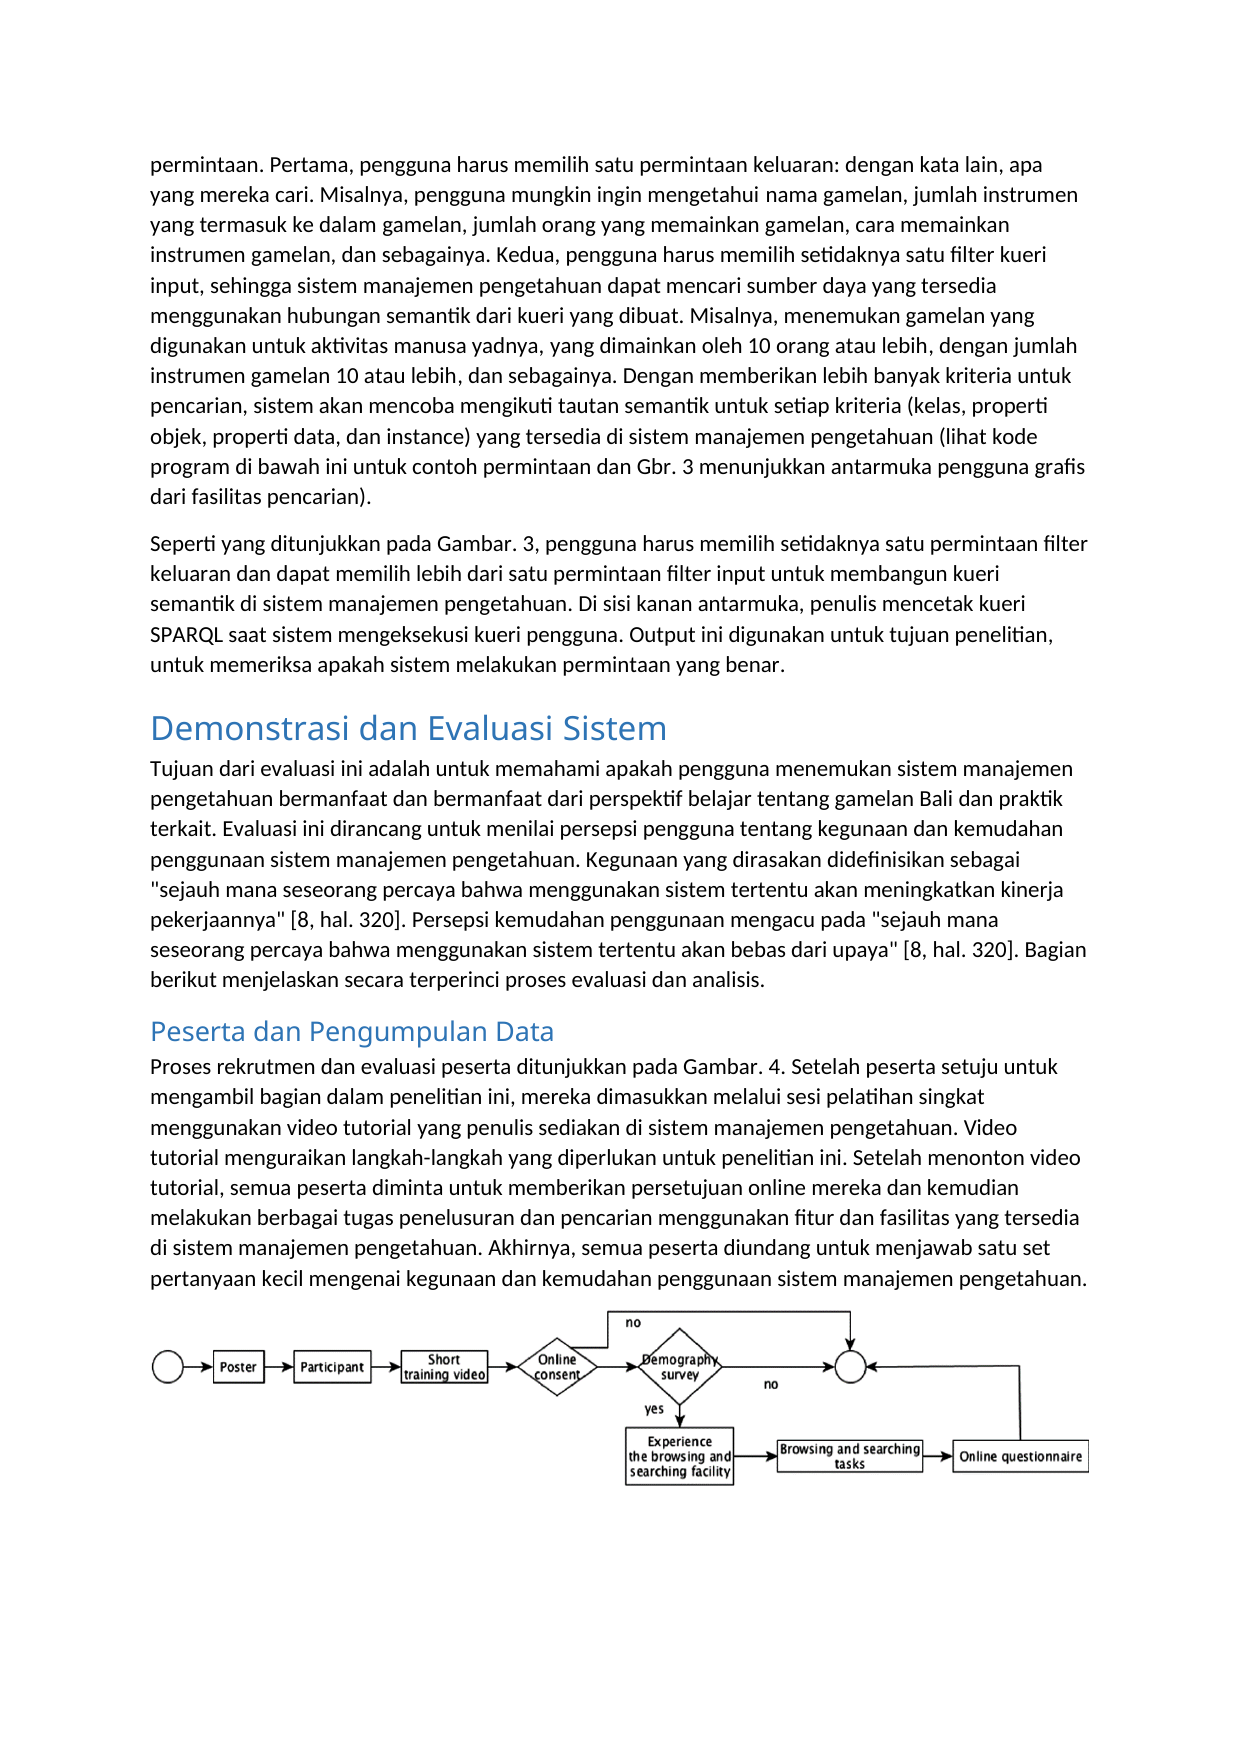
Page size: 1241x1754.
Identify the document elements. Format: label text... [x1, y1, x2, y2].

text Proses rekrutmen dan evaluasi peserta ditunjukkan pada Gambar. 4. Setelah peserta setuju untuk mengambil bagian dalam penelitian ini, mereka dimasukkan melalui sesi pelatihan singkat menggunakan video tutorial yang penulis sediakan di sistem manajemen pengetahuan. Video tutorial menguraikan langkah-langkah yang diperlukan untuk penelitian ini. Setelah menonton video tutorial, semua peserta diminta untuk memberikan persetujuan online mereka dan kemudian melakukan berbagai tugas penelusuran dan pencarian menggunakan fitur dan fasilitas yang tersedia di sistem manajemen pengetahuan. Akhirnya, semua peserta diundang untuk menjawab satu set pertanyaan kecil mengenai kegunaan dan kemudahan penggunaan sistem manajemen pengetahuan. [150, 1052, 1090, 1292]
text Tujuan dari evaluasi ini adalah untuk memahami apakah pengguna menemukan sistem manajemen pengetahuan bermanfaat dan bermanfaat dari perspektif belajar tentang gamelan Bali dan praktik terkait. Evaluasi ini dirancang untuk menilai persepsi pengguna tentang kegunaan dan kemudahan penggunaan sistem manajemen pengetahuan. Kegunaan yang dirasakan didefinisikan sebagai "sejauh mana seseorang percaya bahwa menggunakan sistem tertentu akan meningkatkan kinerja pekerjaannya" [8, hal. 320]. Persepsi kemudahan penggunaan mengacu pada "sejauh mana seseorang percaya bahwa menggunakan sistem tertentu akan bebas dari upaya" [8, hal. 320]. Bagian berikut menjelaskan secara terperinci proses evaluasi dan analisis. [150, 754, 1090, 994]
subtitle Peserta dan Pengumpulan Data [150, 1012, 1090, 1049]
subtitle Demonstrasi dan Evaluasi Sistem [150, 705, 1090, 751]
picture [151, 1310, 1089, 1486]
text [150, 150, 1090, 510]
text Seperti yang ditunjukkan pada Gambar. 3, pengguna harus memilih setidaknya satu permintaan filter keluaran dan dapat memilih lebih dari satu permintaan filter input untuk membangun kueri semantik di sistem manajemen pengetahuan. Di sisi kanan antarmuka, penulis mencetak kueri SPARQL saat sistem mengeksekusi kueri pengguna. Output ini digunakan untuk tujuan penelitian, untuk memeriksa apakah sistem melakukan permintaan yang benar. [150, 529, 1090, 678]
